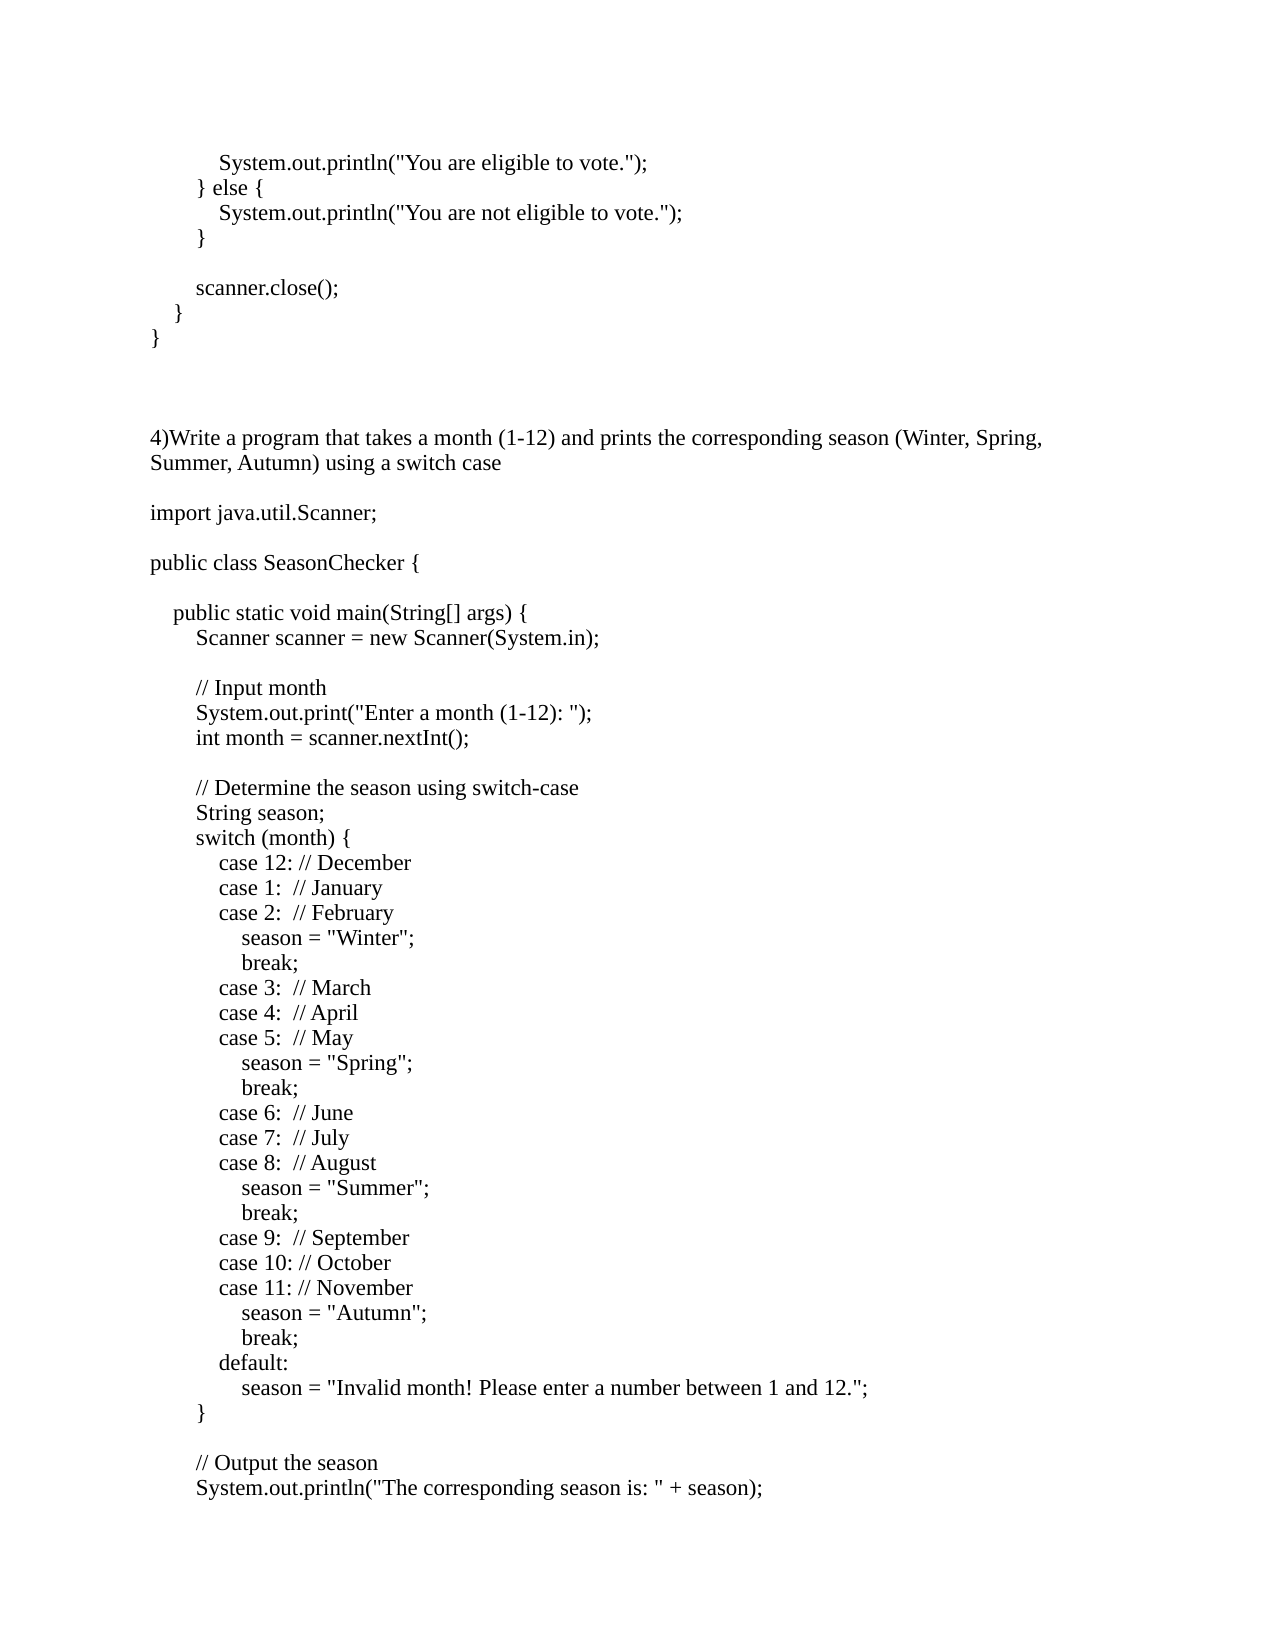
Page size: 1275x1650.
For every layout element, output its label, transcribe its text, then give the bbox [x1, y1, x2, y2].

text case 4: // April [150, 1000, 1125, 1025]
text case 1: // January [150, 875, 1125, 900]
text import java.util.Scanner; [150, 500, 1125, 525]
text 4)Write a program that takes a month (1-12) and prints the corresponding season (Winter, Spring, Summer, Autumn) using a switch case [150, 425, 1125, 475]
text season = "Autumn"; [150, 1300, 1125, 1325]
text System.out.print("Enter a month (1-12): "); [150, 700, 1125, 725]
text case 2: // February [150, 900, 1125, 925]
text break; [150, 1075, 1125, 1100]
text case 11: // November [150, 1275, 1125, 1300]
text Scanner scanner = new Scanner(System.in); [150, 625, 1125, 650]
text // Determine the season using switch-case [150, 775, 1125, 800]
text case 5: // May [150, 1025, 1125, 1050]
text case 7: // July [150, 1125, 1125, 1150]
text switch (month) { [150, 825, 1125, 850]
text int month = scanner.nextInt(); [150, 725, 1125, 750]
text break; [150, 950, 1125, 975]
text public static void main(String[] args) { [150, 600, 1125, 625]
text season = "Invalid month! Please enter a number between 1 and 12."; [150, 1375, 1125, 1400]
text // Input month [150, 675, 1125, 700]
text } [150, 300, 1125, 325]
text case 8: // August [150, 1150, 1125, 1175]
text case 12: // December [150, 850, 1125, 875]
text case 9: // September [150, 1225, 1125, 1250]
text case 3: // March [150, 975, 1125, 1000]
text // Output the season [150, 1450, 1125, 1475]
text default: [150, 1350, 1125, 1375]
text } [150, 225, 1125, 250]
text } [150, 325, 1125, 350]
text case 6: // June [150, 1100, 1125, 1125]
text season = "Winter"; [150, 925, 1125, 950]
text season = "Spring"; [150, 1050, 1125, 1075]
text String season; [150, 800, 1125, 825]
text season = "Summer"; [150, 1175, 1125, 1200]
text System.out.println("The corresponding season is: " + season); [150, 1475, 1125, 1500]
text System.out.println("You are eligible to vote."); [150, 150, 1125, 175]
text scanner.close(); [150, 275, 1125, 300]
text System.out.println("You are not eligible to vote."); [150, 200, 1125, 225]
text case 10: // October [150, 1250, 1125, 1275]
text } [150, 1400, 1125, 1425]
text break; [150, 1200, 1125, 1225]
text } else { [150, 175, 1125, 200]
text public class SeasonChecker { [150, 550, 1125, 575]
text break; [150, 1325, 1125, 1350]
